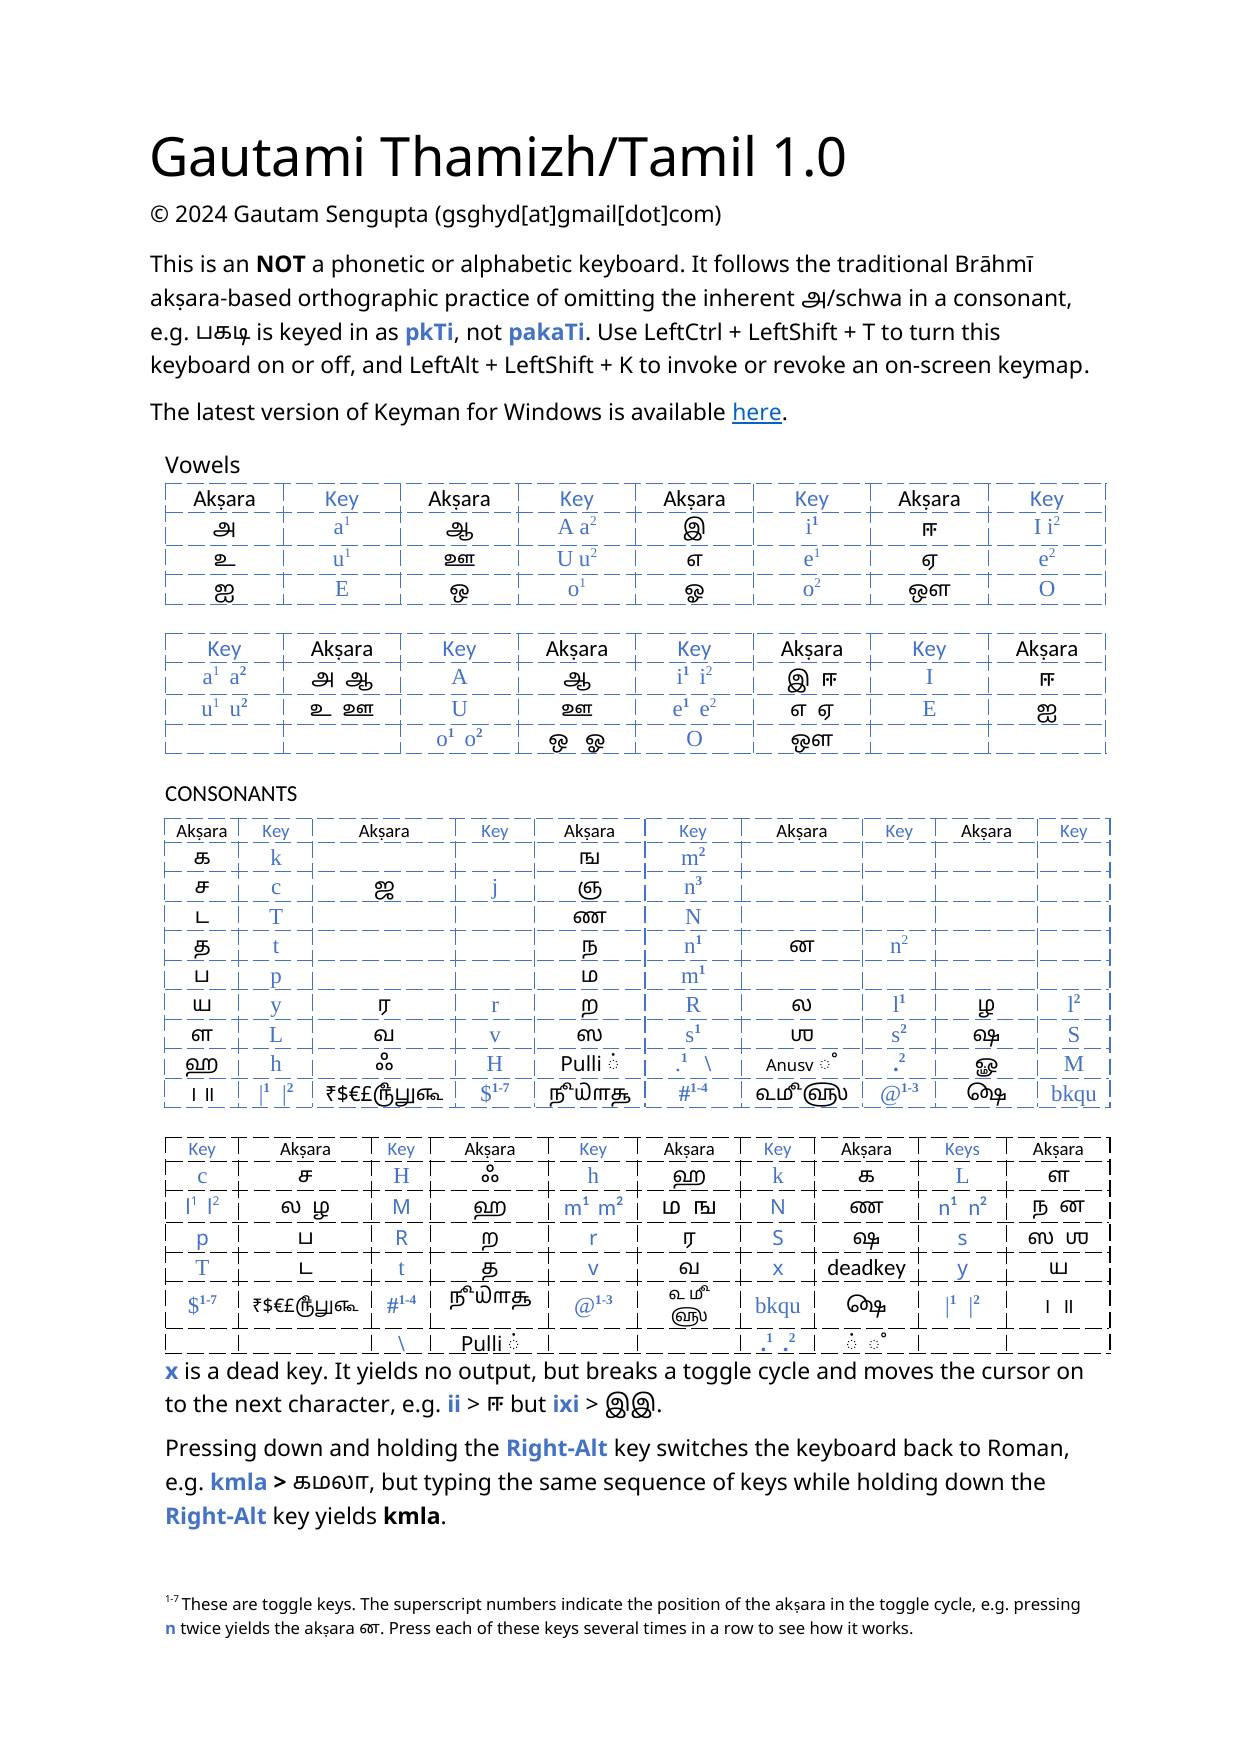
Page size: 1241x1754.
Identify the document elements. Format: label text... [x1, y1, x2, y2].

text 1-7 These are toggle keys. The superscript numbers indicate the position of the akṣara in the toggle cycle, e.g. pressing n twice yields the akṣara ன. Press each of these keys several times in a row to see how it works. [165, 1592, 1090, 1639]
text Gautami Thamizh/Tamil 1.0 [149, 118, 1090, 192]
text Pressing down and holding the Right-Alt key switches the keyboard back to Roman, e.g. kmla > கமலா, but typing the same sequence of keys while holding down the Right-Alt key yields kmla. [165, 1432, 1090, 1531]
text The latest version of Keyman for Windows is available here. [150, 396, 1090, 427]
text © 2024 Gautam Sengupta (gsghyd[at]gmail[dot]com) [150, 198, 1090, 229]
text x is a dead key. It yields no output, but breaks a toggle cycle and moves the cursor on to the next character, e.g. ii > ஈ but ixi > இஇ. [165, 1354, 1090, 1420]
text This is an NOT a phonetic or alphabetic keyboard. It follows the traditional Brāhmī akṣara-based orthographic practice of omitting the inherent அ/schwa in a consonant, e.g. பகடி is keyed in as pkTi, not pakaTi. Use LeftCtrl + LeftShift + T to turn this keyboard on or off, and LeftAlt + LeftShift + K to invoke or revoke an on-screen keymap. [150, 248, 1090, 381]
